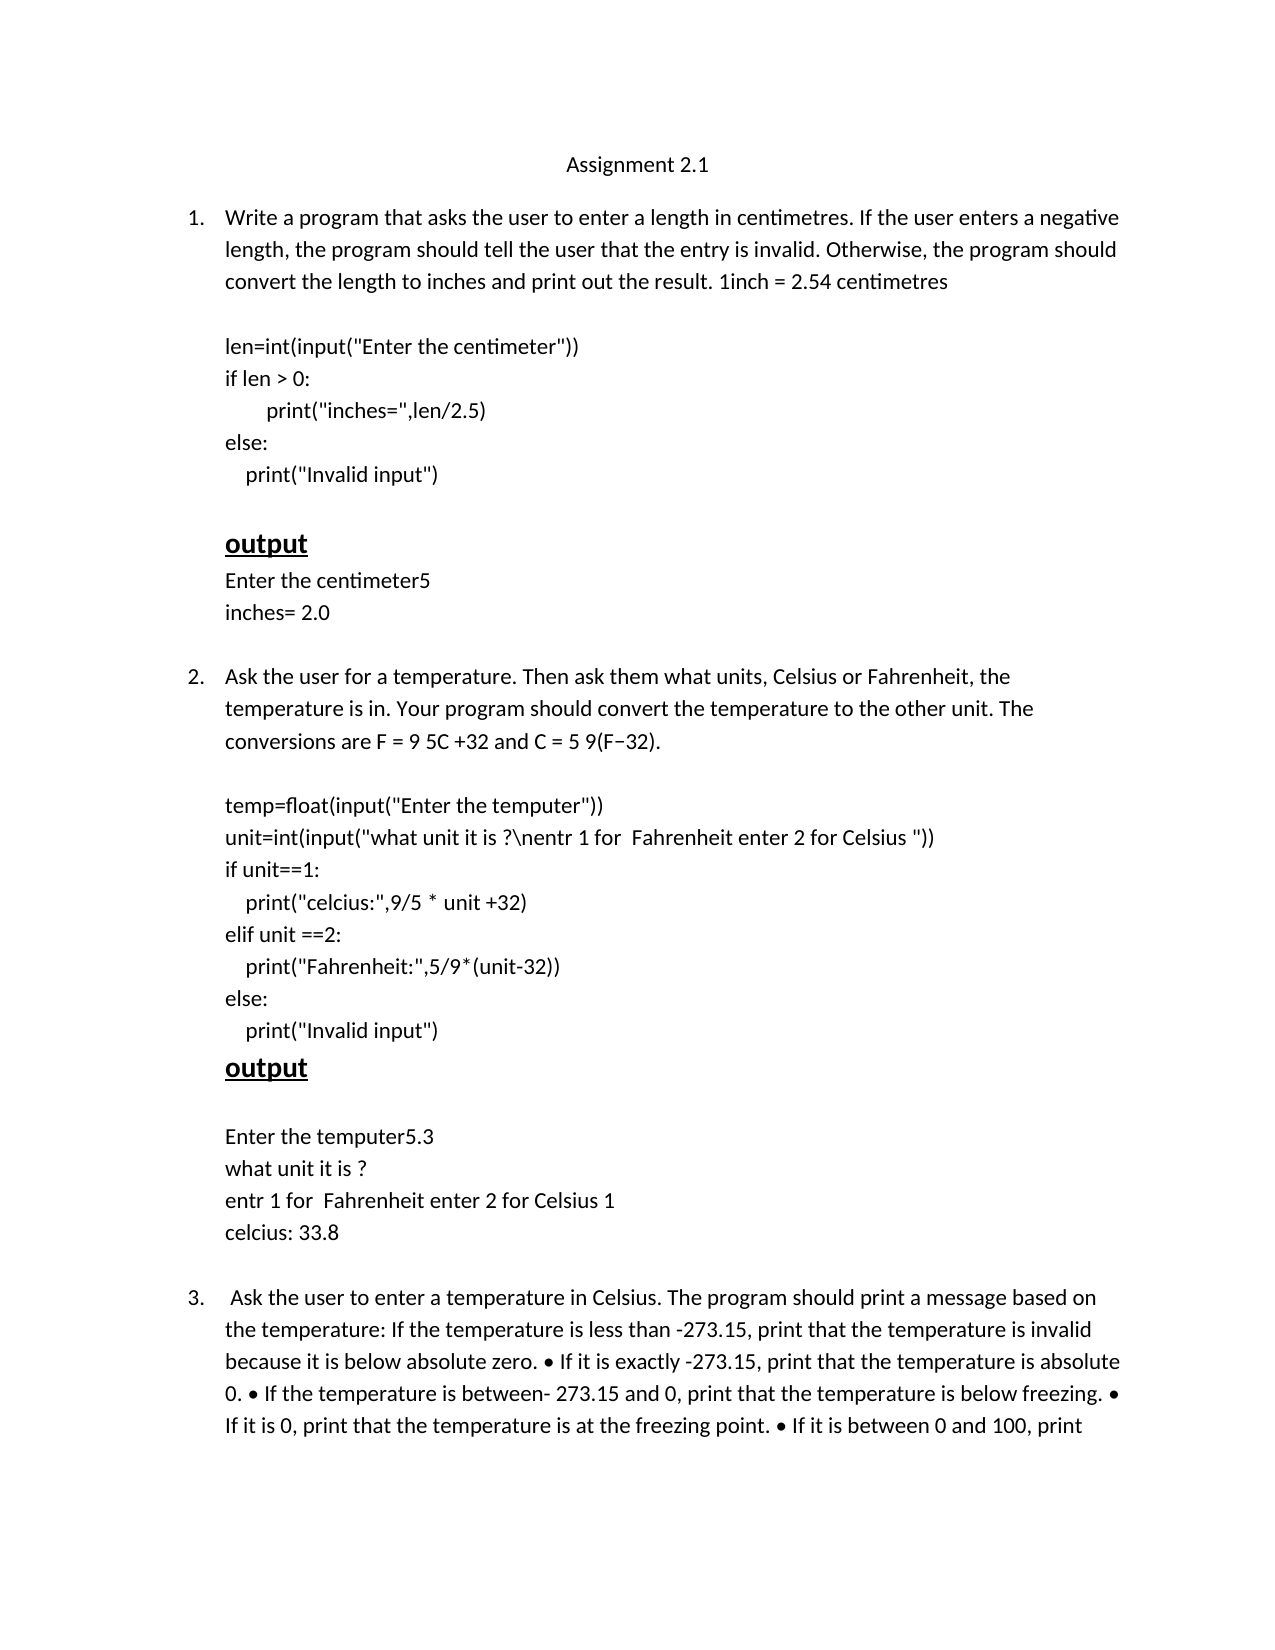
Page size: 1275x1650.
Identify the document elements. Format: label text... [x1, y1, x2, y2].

list Write a program that asks the user to enter a length in centimetres. If the user enters a negative length, the program should tell the user that the entry is invalid. Otherwise, the program should convert the length to inches and print out the result. 1inch = 2.54 centimetres [187, 203, 1125, 295]
list len=int(input("Enter the centimeter")) [225, 332, 1125, 360]
list inches= 2.0 [225, 598, 1125, 626]
list temp=float(input("Enter the temputer")) [225, 791, 1125, 819]
list Enter the centimeter5 [225, 566, 1125, 594]
list output [225, 525, 1125, 561]
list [187, 1283, 1125, 1439]
list print("Fahrenheit:",5/9*(unit-32)) [225, 952, 1125, 980]
list entr 1 for Fahrenheit enter 2 for Celsius 1 [225, 1186, 1125, 1214]
list celcius: 33.8 [225, 1218, 1125, 1246]
list what unit it is ? [225, 1154, 1125, 1182]
list print("celcius:",9/5 * unit +32) [225, 888, 1125, 916]
list print("Invalid input") [225, 461, 1125, 488]
list if len > 0: [225, 364, 1125, 392]
list output [225, 1049, 1125, 1084]
list Ask the user for a temperature. Then ask them what units, Celsius or Fahrenheit, the temperature is in. Your program should convert the temperature to the other unit. The conversions are F = 9 5C +32 and C = 5 9(F−32). [187, 662, 1125, 755]
list unit=int(input("what unit it is ?\nentr 1 for Fahrenheit enter 2 for Celsius ")) [225, 823, 1125, 851]
text Assignment 2.1 [150, 150, 1125, 178]
list else: [225, 984, 1125, 1012]
list else: [225, 428, 1125, 456]
list print("Invalid input") [225, 1016, 1125, 1044]
list Enter the temputer5.3 [225, 1122, 1125, 1150]
list if unit==1: [225, 856, 1125, 883]
list elif unit ==2: [225, 920, 1125, 948]
list print("inches=",len/2.5) [225, 396, 1125, 424]
